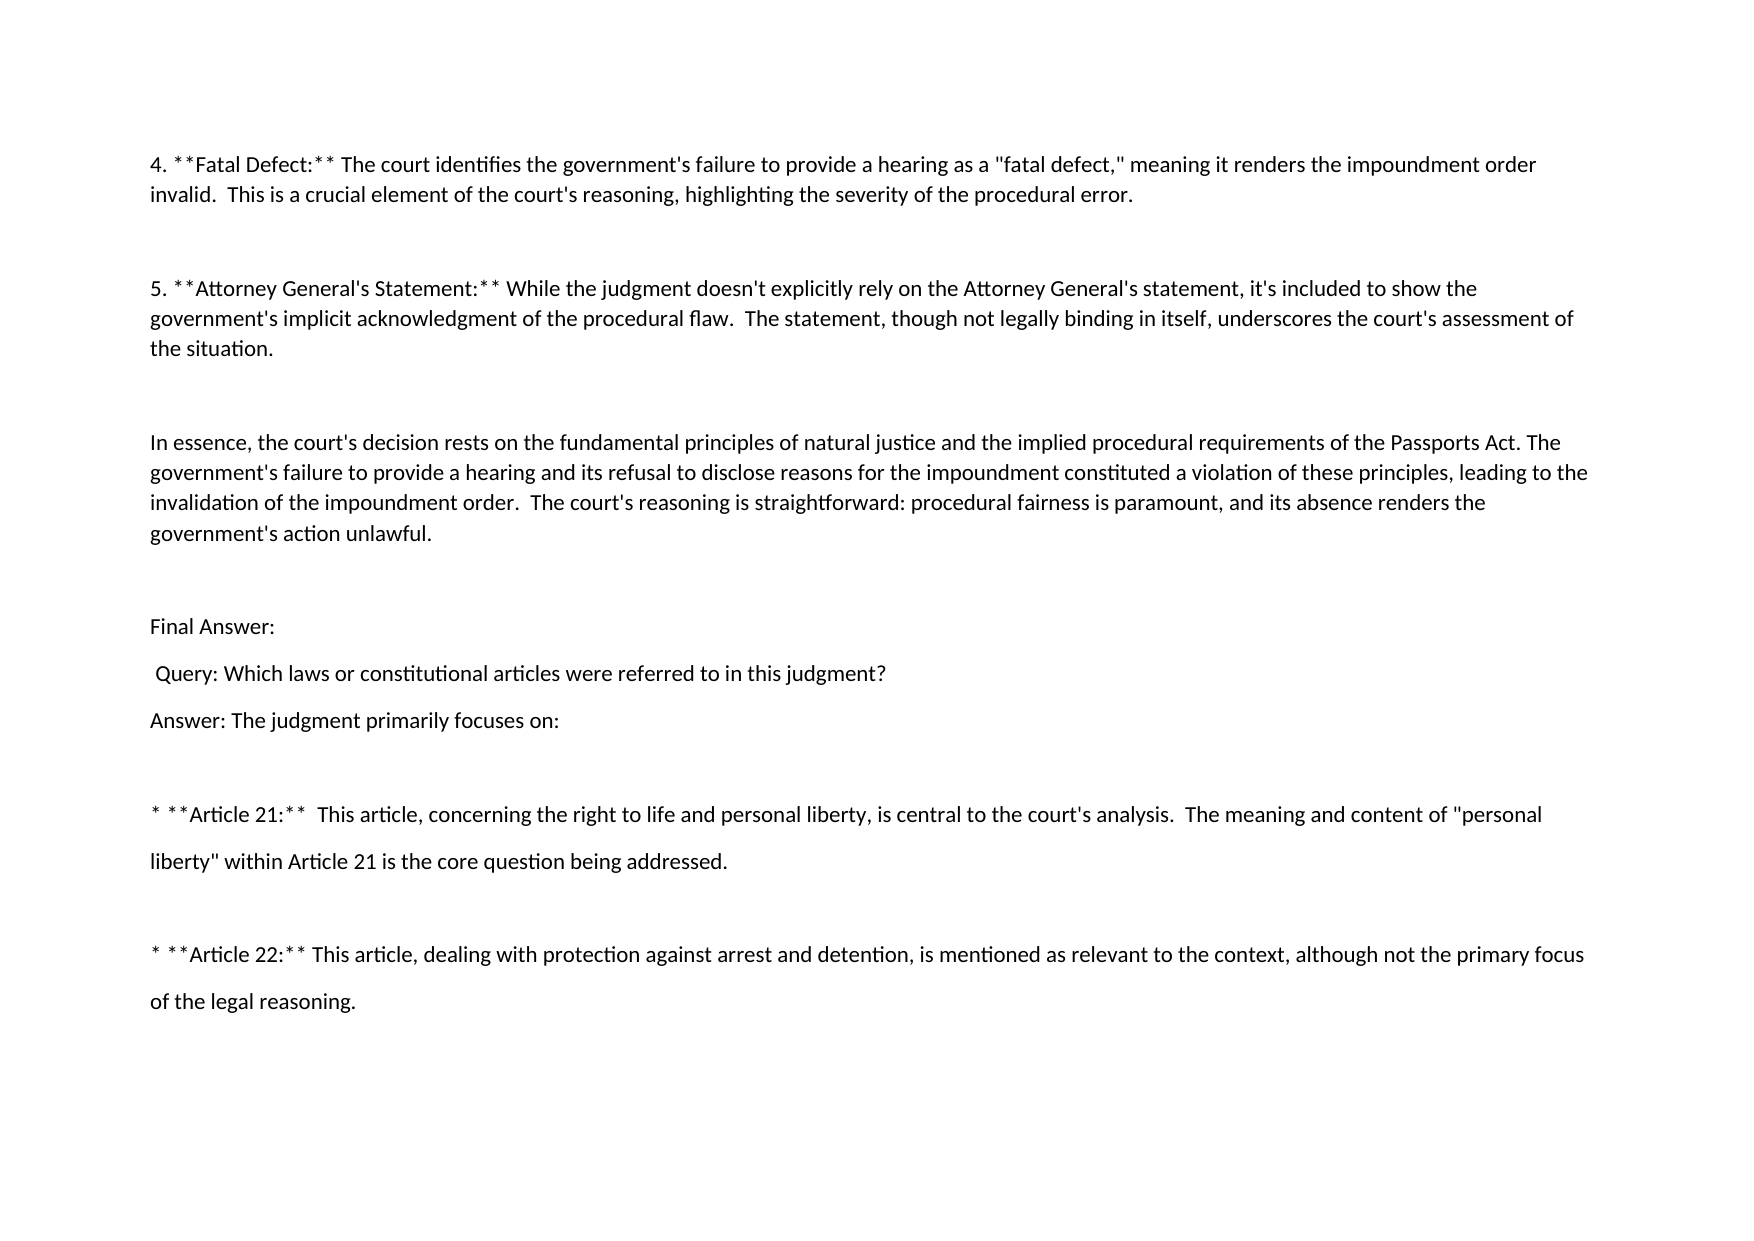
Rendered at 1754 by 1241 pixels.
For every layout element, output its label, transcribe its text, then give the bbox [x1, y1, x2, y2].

text of the legal reasoning. [150, 987, 1604, 1016]
text * **Article 21:** This article, concerning the right to life and personal liberty, is central to the court's analysis. The meaning and content of "personal [150, 800, 1604, 828]
text * **Article 22:** This article, dealing with protection against arrest and detention, is mentioned as relevant to the context, although not the primary focus [150, 941, 1604, 969]
text Final Answer: [150, 612, 1604, 641]
text Query: Which laws or constitutional articles were referred to in this judgment? [150, 659, 1604, 687]
text 4. **Fatal Defect:** The court identifies the government's failure to provide a hearing as a "fatal defect," meaning it renders the impoundment order invalid. This is a crucial element of the court's reasoning, highlighting the severity of the procedural error. [150, 150, 1604, 208]
text liberty" within Article 21 is the core question being addressed. [150, 847, 1604, 875]
text Answer: The judgment primarily focuses on: [150, 706, 1604, 734]
text In essence, the court's decision rests on the fundamental principles of natural justice and the implied procedural requirements of the Passports Act. The government's failure to provide a hearing and its refusal to disclose reasons for the impoundment constituted a violation of these principles, leading to the invalidation of the impoundment order. The court's reasoning is straightforward: procedural fairness is paramount, and its absence renders the government's action unlawful. [150, 428, 1604, 547]
text 5. **Attorney General's Statement:** While the judgment doesn't explicitly rely on the Attorney General's statement, it's included to show the government's implicit acknowledgment of the procedural flaw. The statement, though not legally binding in itself, underscores the court's assessment of the situation. [150, 274, 1604, 362]
